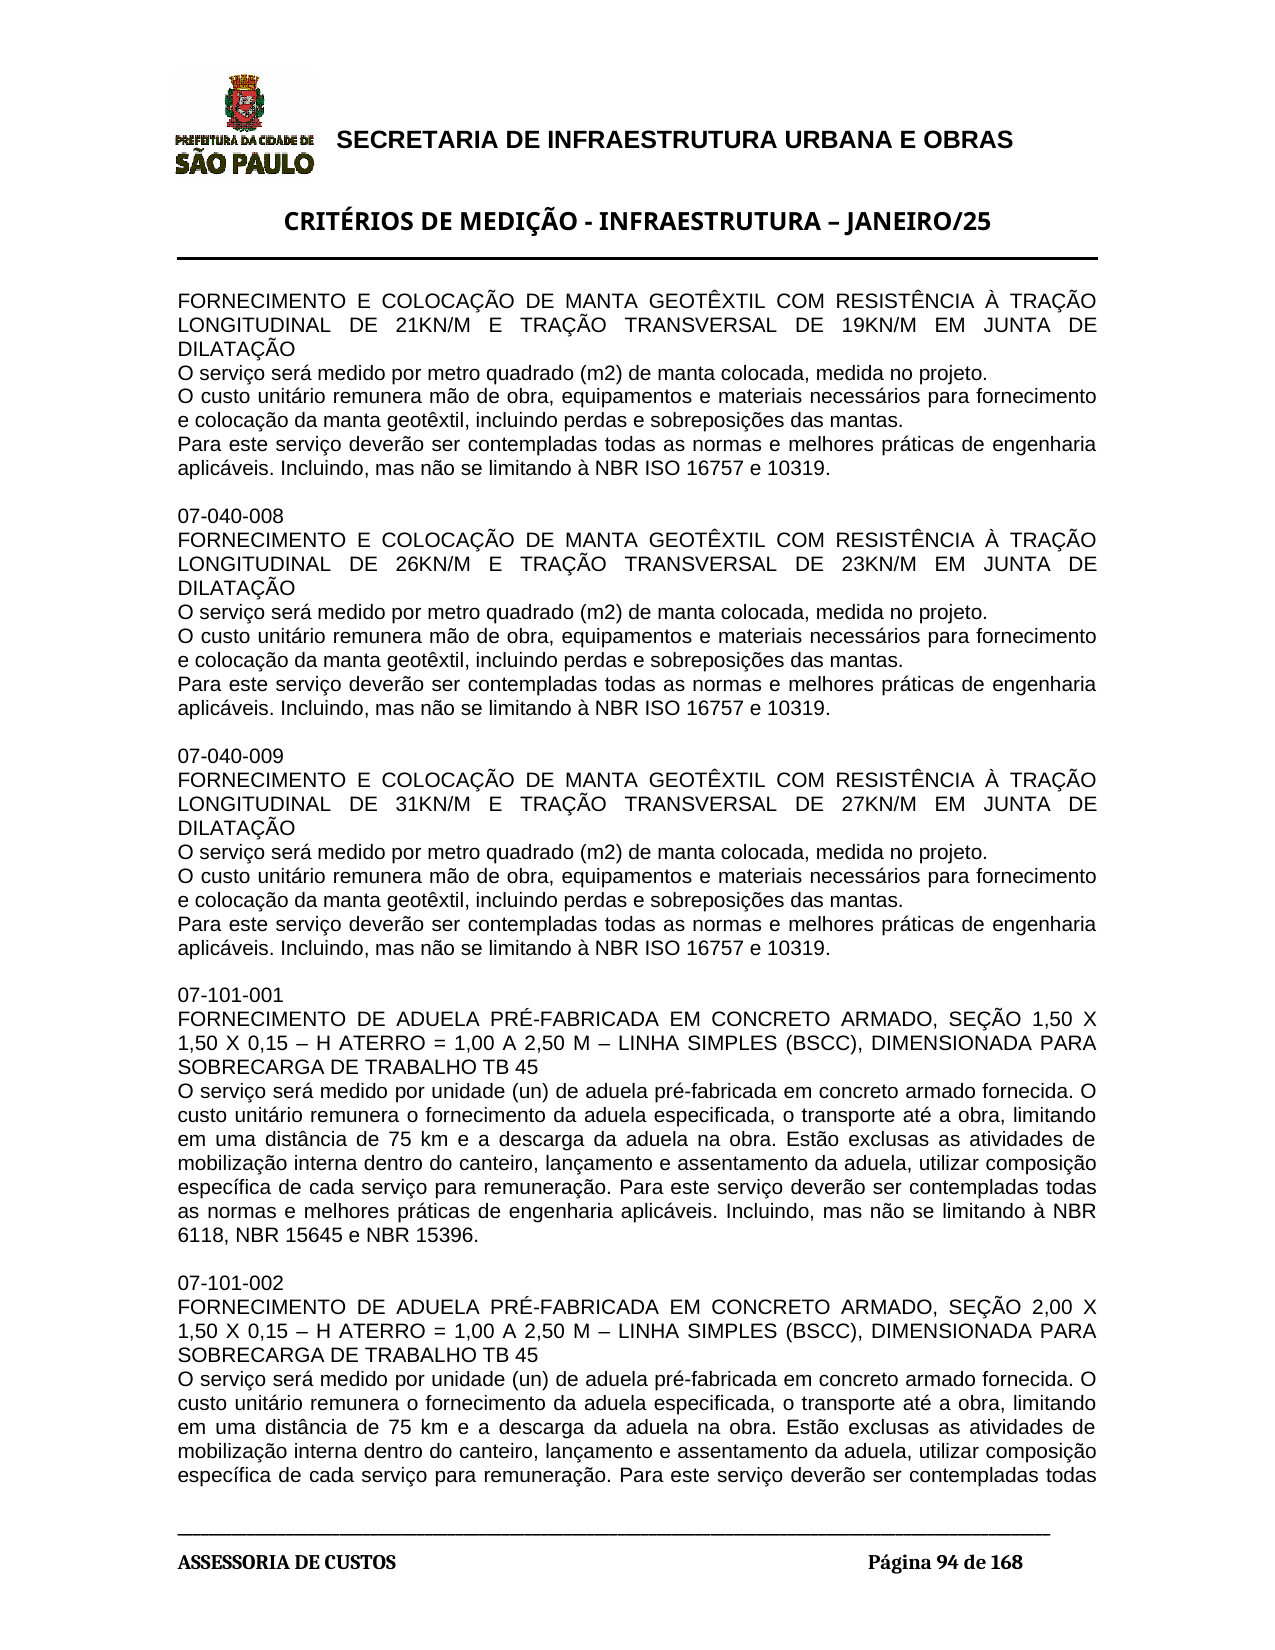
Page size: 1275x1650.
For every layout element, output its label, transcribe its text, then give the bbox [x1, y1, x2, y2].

text 07-040-008 [177, 504, 1098, 528]
text O serviço será medido por metro quadrado (m2) de manta colocada, medida no projeto. [177, 839, 1098, 863]
text FORNECIMENTO E COLOCAÇÃO DE MANTA GEOTÊXTIL COM RESISTÊNCIA À TRAÇÃO LONGITUDINAL DE 21KN/M E TRAÇÃO TRANSVERSAL DE 19KN/M EM JUNTA DE DILATAÇÃO [177, 288, 1098, 360]
text FORNECIMENTO DE ADUELA PRÉ-FABRICADA EM CONCRETO ARMADO, SEÇÃO 2,00 X 1,50 X 0,15 – H ATERRO = 1,00 A 2,50 M – LINHA SIMPLES (BSCC), DIMENSIONADA PARA SOBRECARGA DE TRABALHO TB 45 [177, 1295, 1098, 1367]
picture [173, 70, 319, 187]
text O serviço será medido por metro quadrado (m2) de manta colocada, medida no projeto. [177, 600, 1098, 624]
text FORNECIMENTO DE ADUELA PRÉ-FABRICADA EM CONCRETO ARMADO, SEÇÃO 1,50 X 1,50 X 0,15 – H ATERRO = 1,00 A 2,50 M – LINHA SIMPLES (BSCC), DIMENSIONADA PARA SOBRECARGA DE TRABALHO TB 45 [177, 1007, 1098, 1079]
text 07-040-009 [177, 744, 1098, 768]
text 07-101-002 [177, 1271, 1098, 1295]
text O serviço será medido por metro quadrado (m2) de manta colocada, medida no projeto. [177, 360, 1098, 384]
text FORNECIMENTO E COLOCAÇÃO DE MANTA GEOTÊXTIL COM RESISTÊNCIA À TRAÇÃO LONGITUDINAL DE 31KN/M E TRAÇÃO TRANSVERSAL DE 27KN/M EM JUNTA DE DILATAÇÃO [177, 768, 1098, 839]
text FORNECIMENTO E COLOCAÇÃO DE MANTA GEOTÊXTIL COM RESISTÊNCIA À TRAÇÃO LONGITUDINAL DE 26KN/M E TRAÇÃO TRANSVERSAL DE 23KN/M EM JUNTA DE DILATAÇÃO [177, 528, 1098, 600]
text 07-101-001 [177, 983, 1098, 1007]
